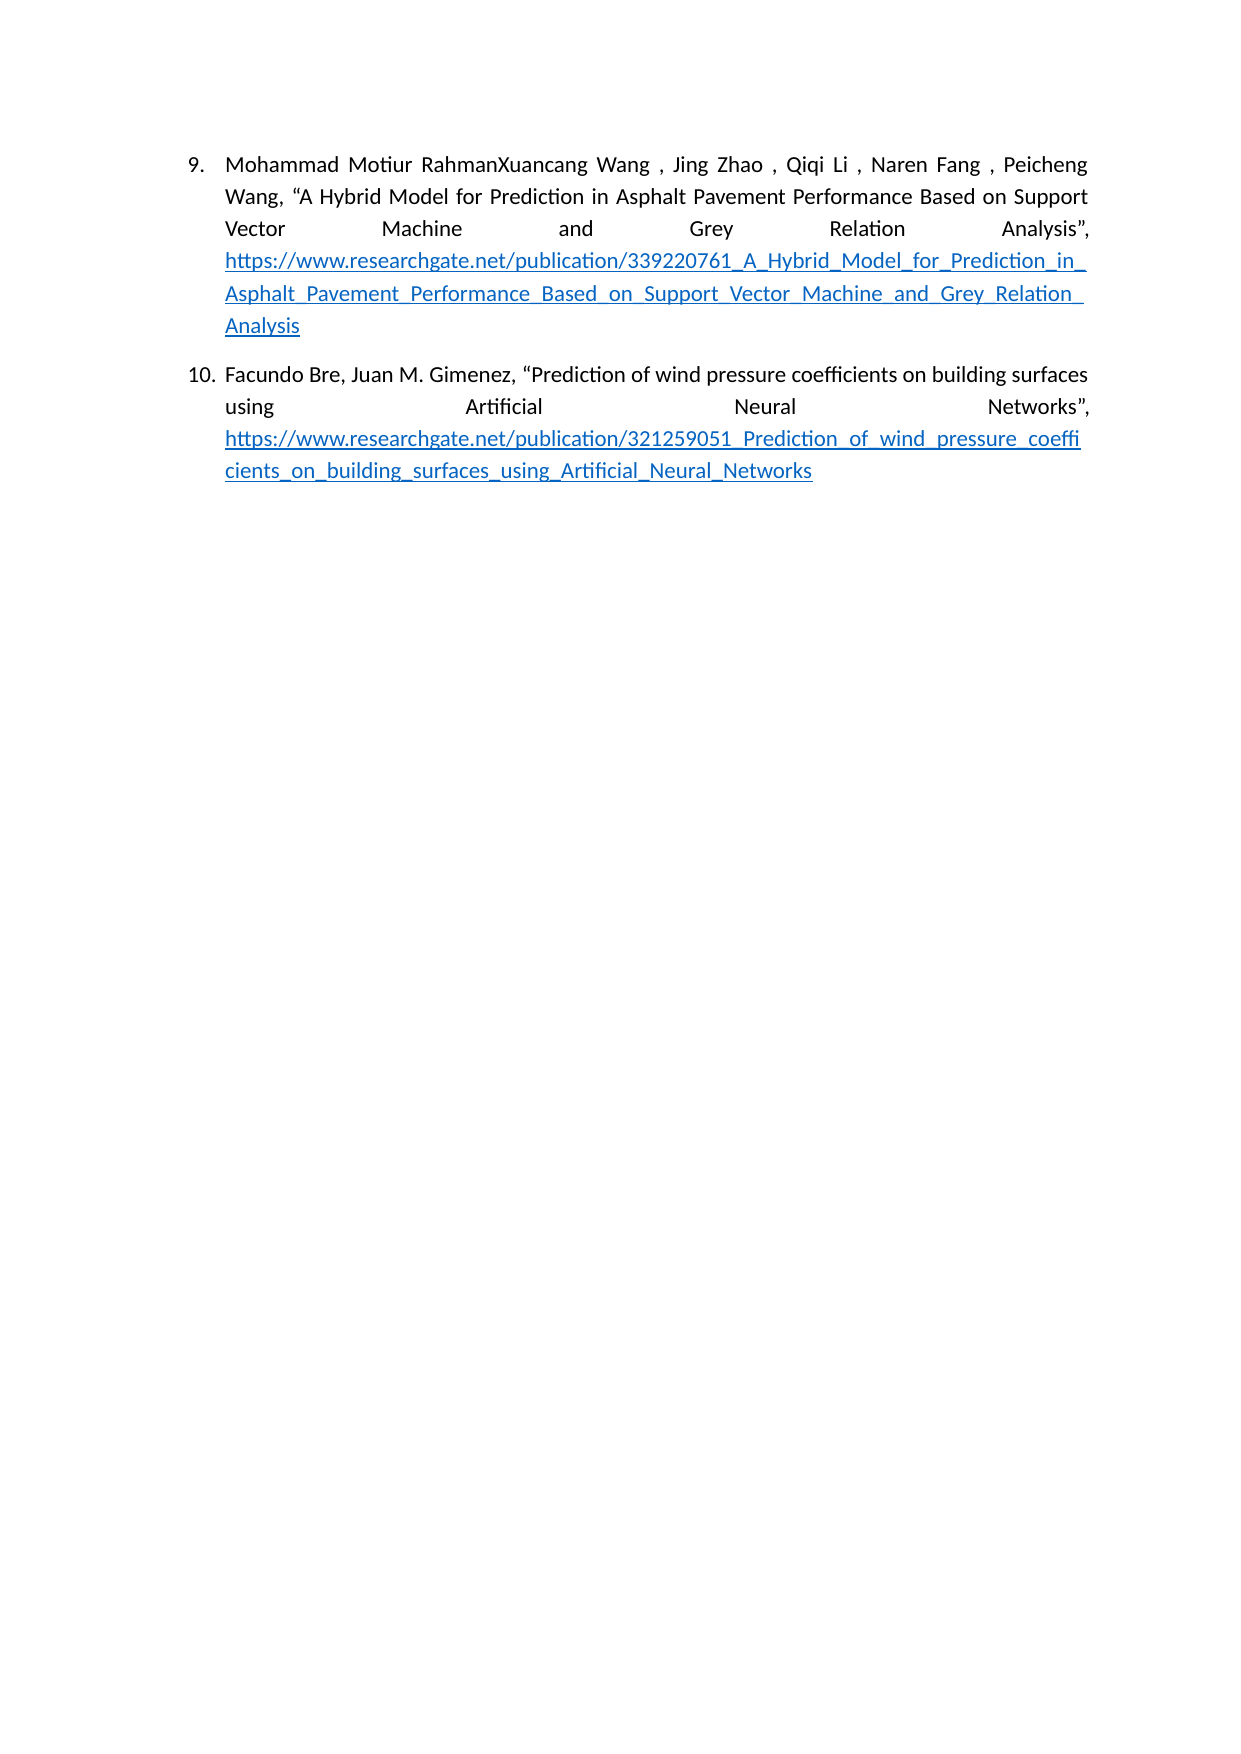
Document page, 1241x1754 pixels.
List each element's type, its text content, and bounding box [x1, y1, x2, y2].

list Mohammad Motiur RahmanXuancang Wang , Jing Zhao , Qiqi Li , Naren Fang , Peicheng Wang, “A Hybrid Model for Prediction in Asphalt Pavement Performance Based on Support Vector Machine and Grey Relation Analysis”, https://www.researchgate.net/publication/339220761_A_Hybrid_Model_for_Prediction_in_Asphalt_Pavement_Performance_Based_on_Support_Vector_Machine_and_Grey_Relation_Analysis [187, 150, 1090, 339]
list Facundo Bre, Juan M. Gimenez, “Prediction of wind pressure coefficients on building surfaces using Artificial Neural Networks”, https://www.researchgate.net/publication/321259051_Prediction_of_wind_pressure_coefficients_on_building_surfaces_using_Artificial_Neural_Networks [187, 360, 1090, 484]
